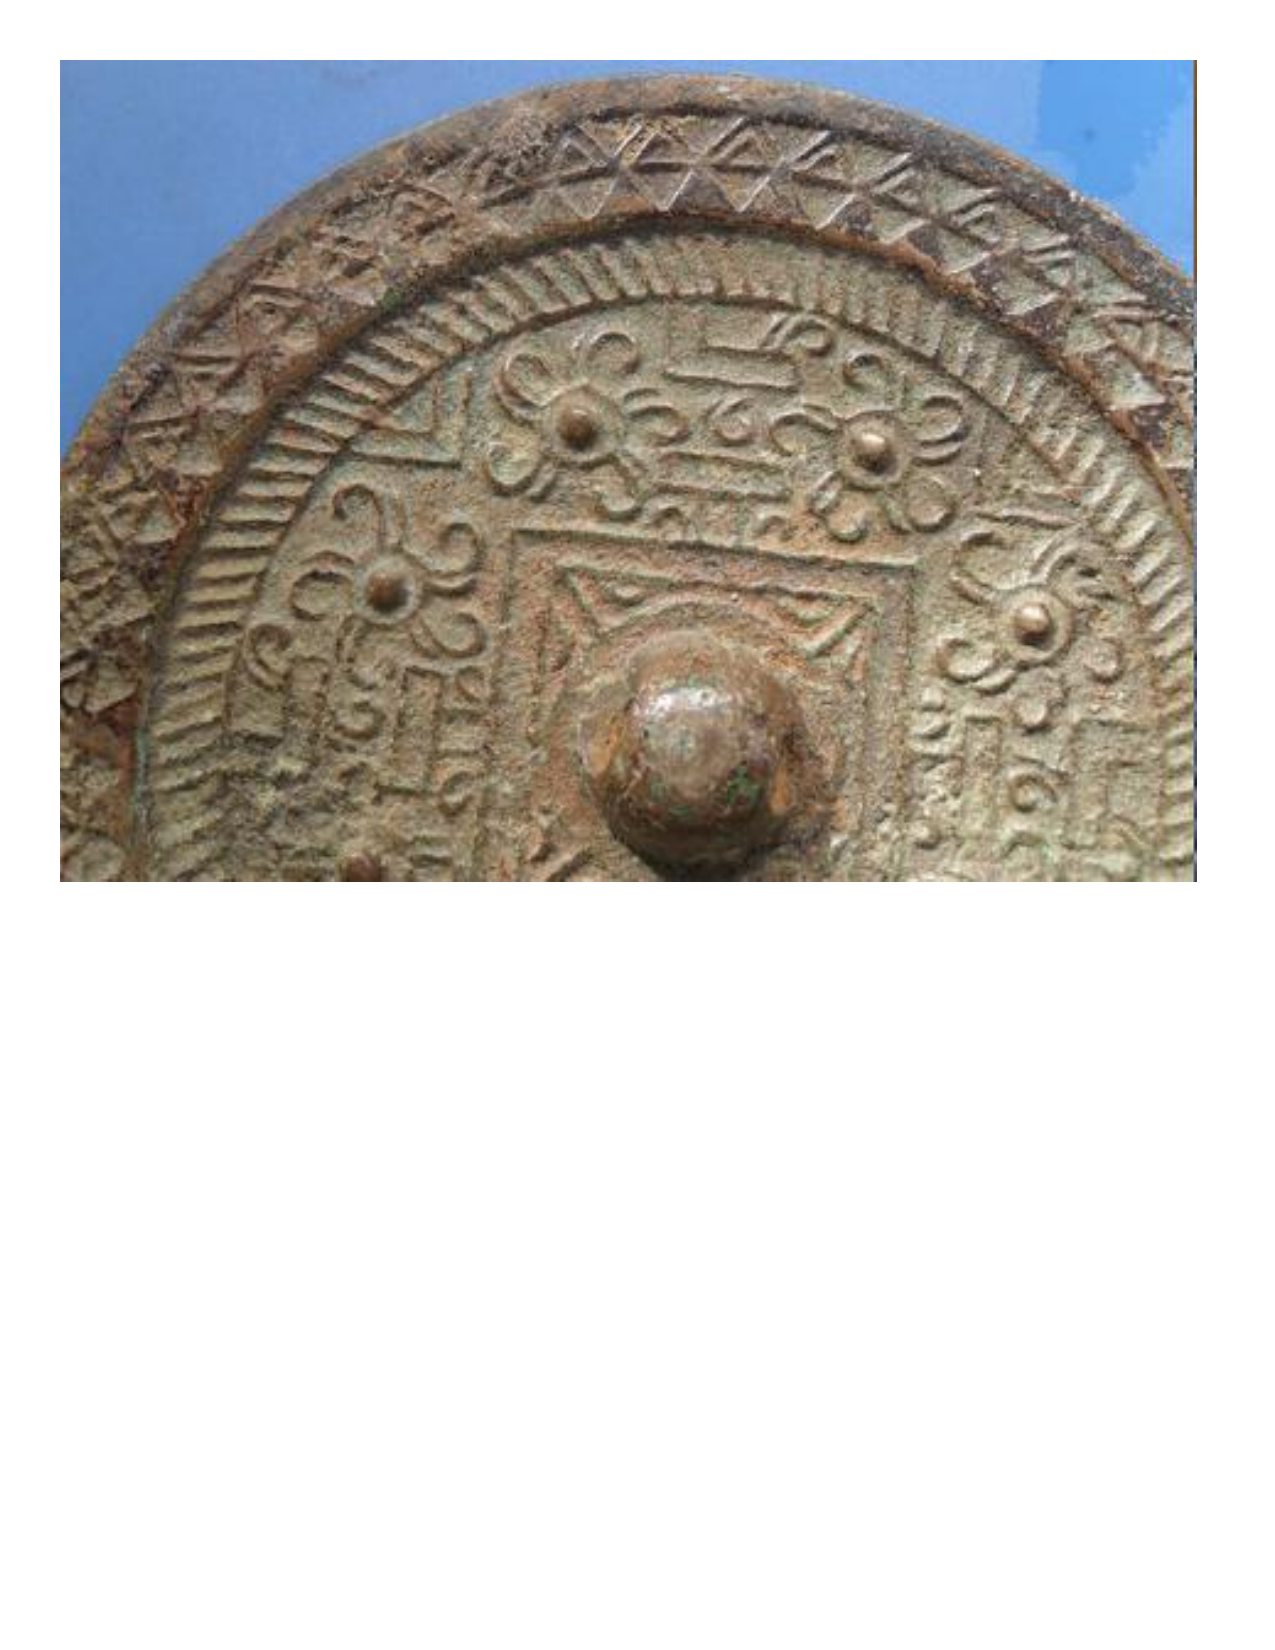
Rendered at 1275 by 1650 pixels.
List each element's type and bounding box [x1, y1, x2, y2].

picture [60, 60, 1197, 882]
